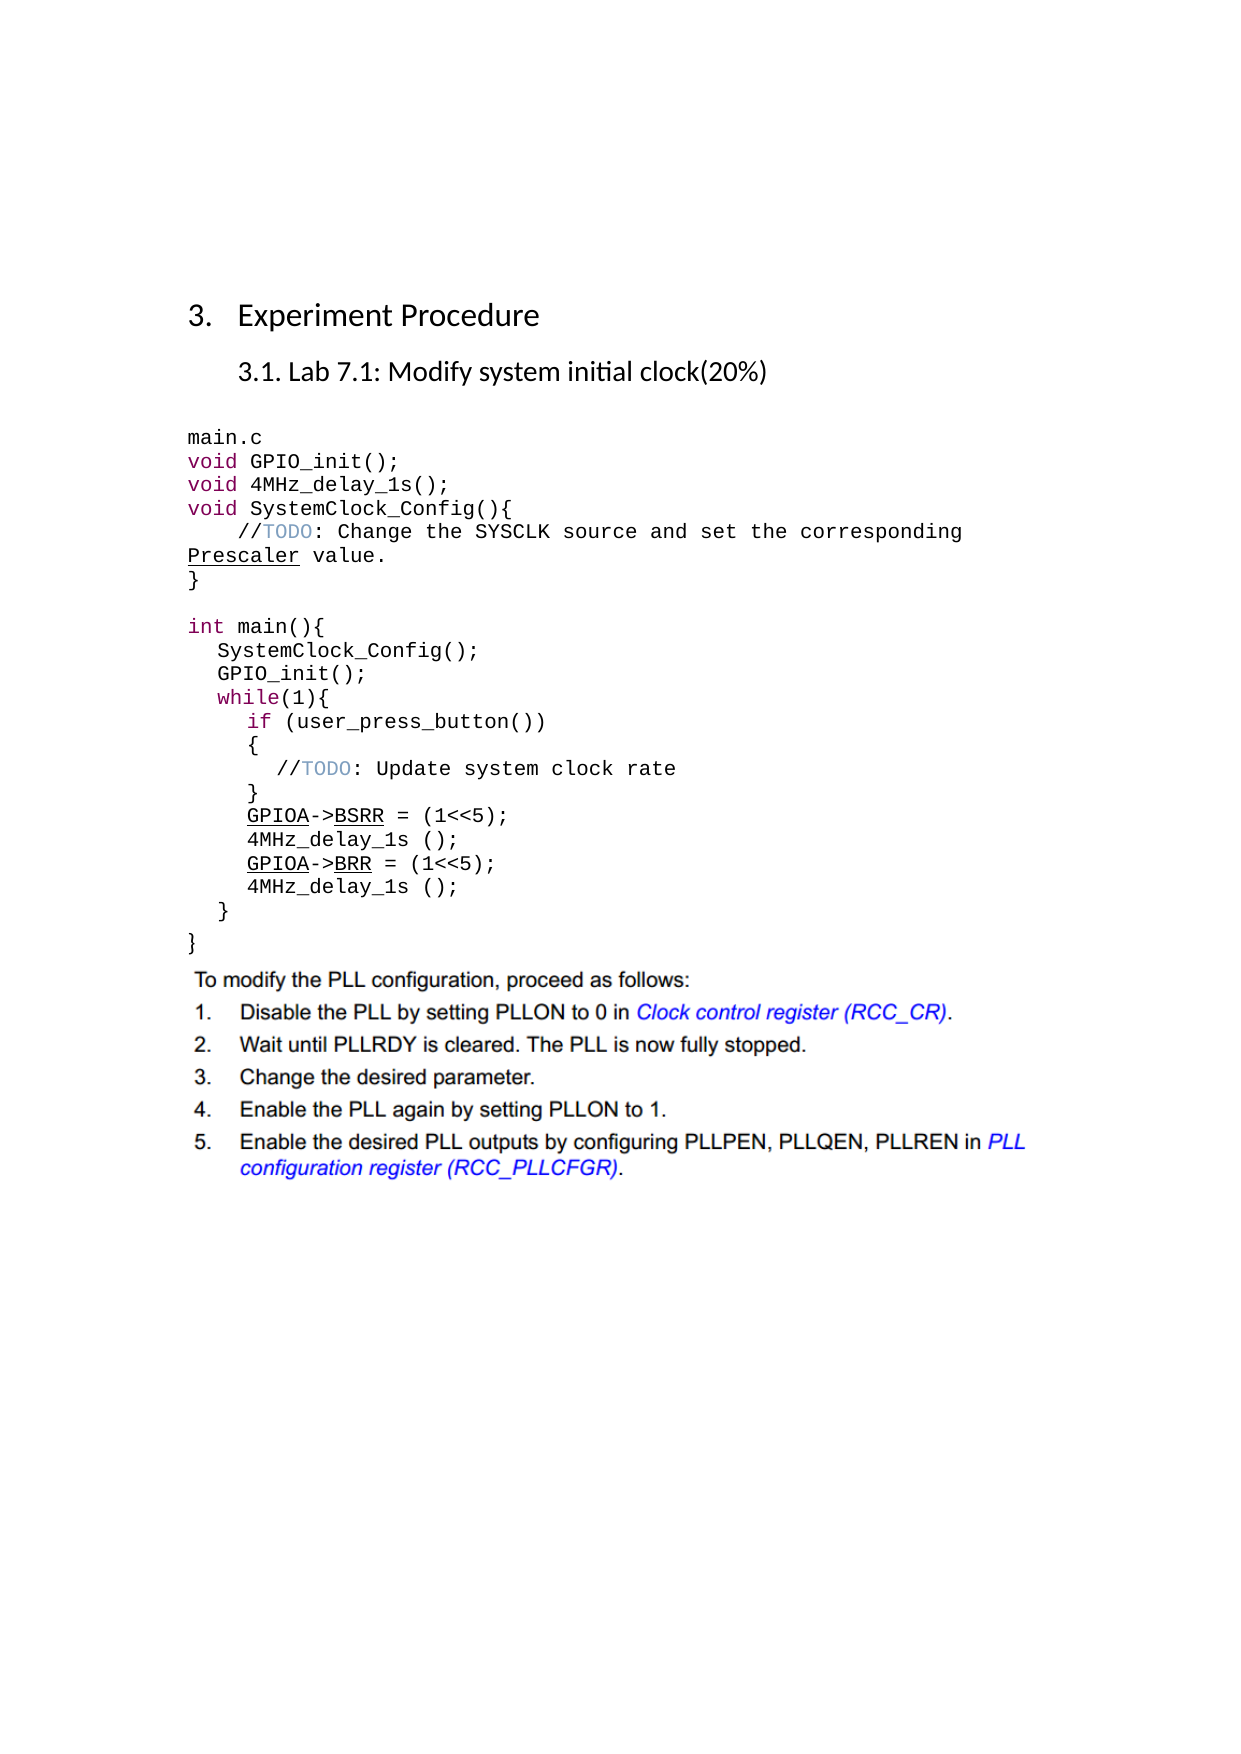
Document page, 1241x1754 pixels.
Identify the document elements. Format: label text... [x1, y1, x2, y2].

text void GPIO_init(); [187, 451, 1053, 474]
text } [187, 923, 1053, 961]
text 4MHz_delay_1s (); [187, 876, 1053, 900]
text SystemClock_Config(); [187, 640, 1053, 663]
text { [187, 734, 1053, 758]
text 4MHz_delay_1s (); [187, 829, 1053, 853]
text GPIO_init(); [187, 663, 1053, 687]
text } [187, 569, 1053, 592]
text main.c [187, 427, 1053, 451]
text if (user_press_button()) [187, 711, 1053, 734]
text } [187, 782, 1053, 805]
text //TODO: Change the SYSCLK source and set the corresponding Prescaler value. [187, 522, 1053, 569]
list 3.1. Lab 7.1: Modify system initial clock(20%) [237, 352, 1053, 389]
picture [187, 961, 1053, 1188]
text GPIOA->BSRR = (1<<5); [187, 805, 1053, 829]
text } [187, 900, 1053, 923]
text void 4MHz_delay_1s(); [187, 474, 1053, 498]
text //TODO: Update system clock rate [187, 758, 1053, 782]
text void SystemClock_Config(){ [187, 498, 1053, 522]
text int main(){ [187, 616, 1053, 640]
text GPIOA->BRR = (1<<5); [187, 853, 1053, 876]
text while(1){ [187, 687, 1053, 711]
list Experiment Procedure [187, 277, 1053, 352]
